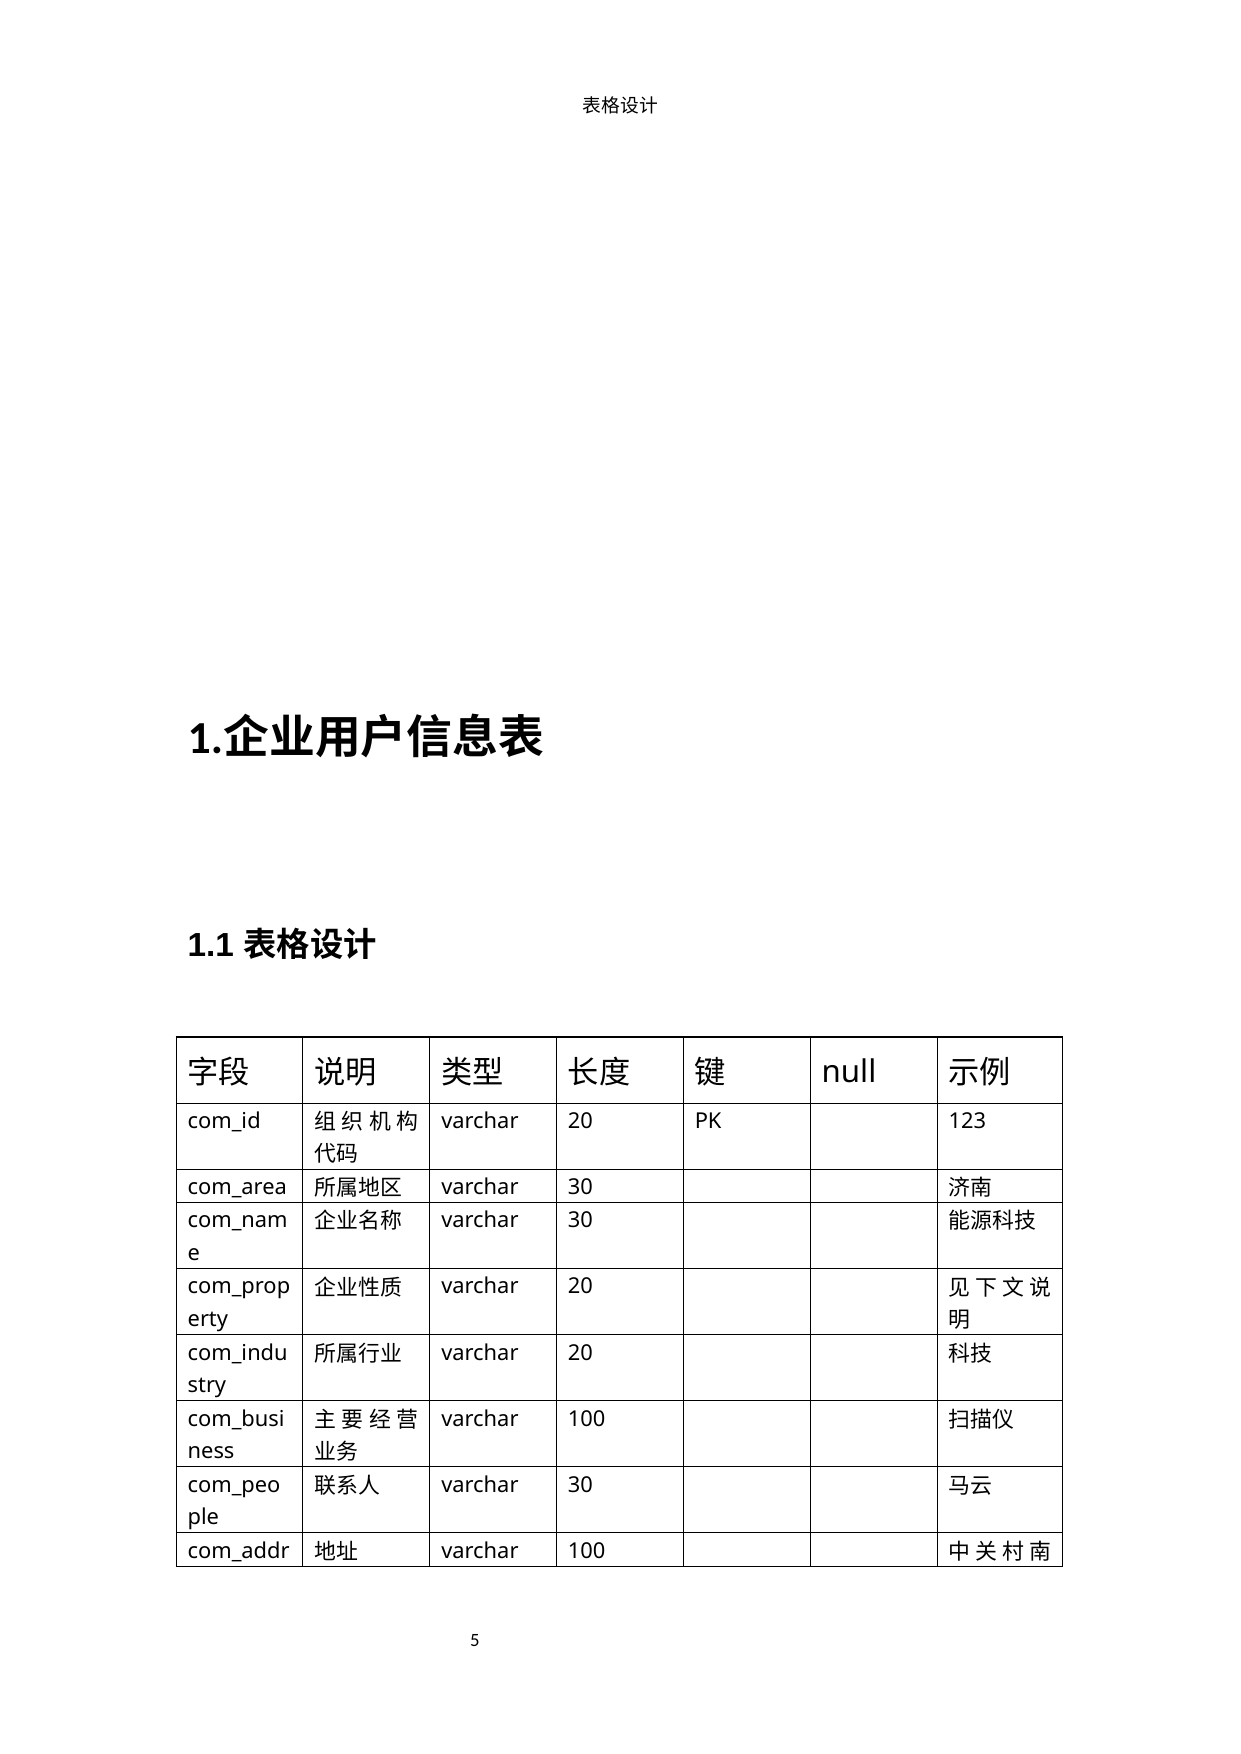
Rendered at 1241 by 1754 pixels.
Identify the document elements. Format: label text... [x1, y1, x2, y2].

table_cell com_people [177, 1467, 302, 1532]
table_cell 能源科技 [938, 1203, 1062, 1268]
table_cell 中关村南大街5号 [938, 1533, 1062, 1566]
table_cell [684, 1533, 810, 1566]
table_cell [811, 1467, 937, 1532]
table_cell 科技 [938, 1335, 1062, 1400]
table_cell [811, 1170, 937, 1202]
table_cell com_industry [177, 1335, 302, 1400]
table_header 说明 [303, 1038, 429, 1102]
table_header 键 [684, 1038, 810, 1102]
table_cell 企业名称 [303, 1203, 429, 1268]
table_cell 123 [938, 1104, 1062, 1168]
subtitle 1.1 表格设计 [187, 909, 1053, 974]
table_cell 30 [557, 1203, 683, 1268]
table_cell [811, 1269, 937, 1334]
table_cell 30 [557, 1467, 683, 1532]
table_cell 30 [557, 1170, 683, 1202]
table_header 长度 [557, 1038, 683, 1102]
table_cell [684, 1269, 810, 1334]
table_cell 20 [557, 1335, 683, 1400]
table_cell varchar [430, 1533, 556, 1566]
table_cell [684, 1170, 810, 1202]
table_header 类型 [430, 1038, 556, 1102]
table_cell 地址 [303, 1533, 429, 1566]
table_cell [811, 1203, 937, 1268]
table_cell 马云 [938, 1467, 1062, 1532]
table_cell com_area [177, 1170, 302, 1202]
table_cell varchar [430, 1203, 556, 1268]
table_cell 20 [557, 1269, 683, 1334]
table_cell 100 [557, 1533, 683, 1566]
table_cell varchar [430, 1401, 556, 1466]
table_cell [811, 1533, 937, 1566]
table_cell 组织机构代码 [303, 1104, 429, 1168]
table_cell com_property [177, 1269, 302, 1334]
subtitle 企业用户信息表 [187, 685, 1053, 782]
table_cell varchar [430, 1269, 556, 1334]
table_cell 联系人 [303, 1467, 429, 1532]
table_cell [811, 1401, 937, 1466]
table_cell [684, 1401, 810, 1466]
table_cell varchar [430, 1170, 556, 1202]
table_cell 企业性质 [303, 1269, 429, 1334]
table_cell com_business [177, 1401, 302, 1466]
table_header 示例 [938, 1038, 1062, 1102]
table_cell com_address [177, 1533, 302, 1566]
table_header null [811, 1038, 937, 1102]
table_cell varchar [430, 1104, 556, 1168]
table_cell 所属地区 [303, 1170, 429, 1202]
table_cell varchar [430, 1467, 556, 1532]
table_cell 主要经营业务 [303, 1401, 429, 1466]
table_cell [684, 1203, 810, 1268]
table_cell 济南 [938, 1170, 1062, 1202]
table_cell 扫描仪 [938, 1401, 1062, 1466]
table_cell varchar [430, 1335, 556, 1400]
table_cell [684, 1467, 810, 1532]
table_cell PK [684, 1104, 810, 1168]
table_cell 所属行业 [303, 1335, 429, 1400]
table_cell [684, 1335, 810, 1400]
table_cell [811, 1335, 937, 1400]
table_cell 20 [557, 1104, 683, 1168]
table_cell 见下文说明 [938, 1269, 1062, 1334]
table_header 字段 [177, 1038, 302, 1102]
table_cell com_id [177, 1104, 302, 1168]
table_cell 100 [557, 1401, 683, 1466]
table_cell com_name [177, 1203, 302, 1268]
table_cell [811, 1104, 937, 1168]
